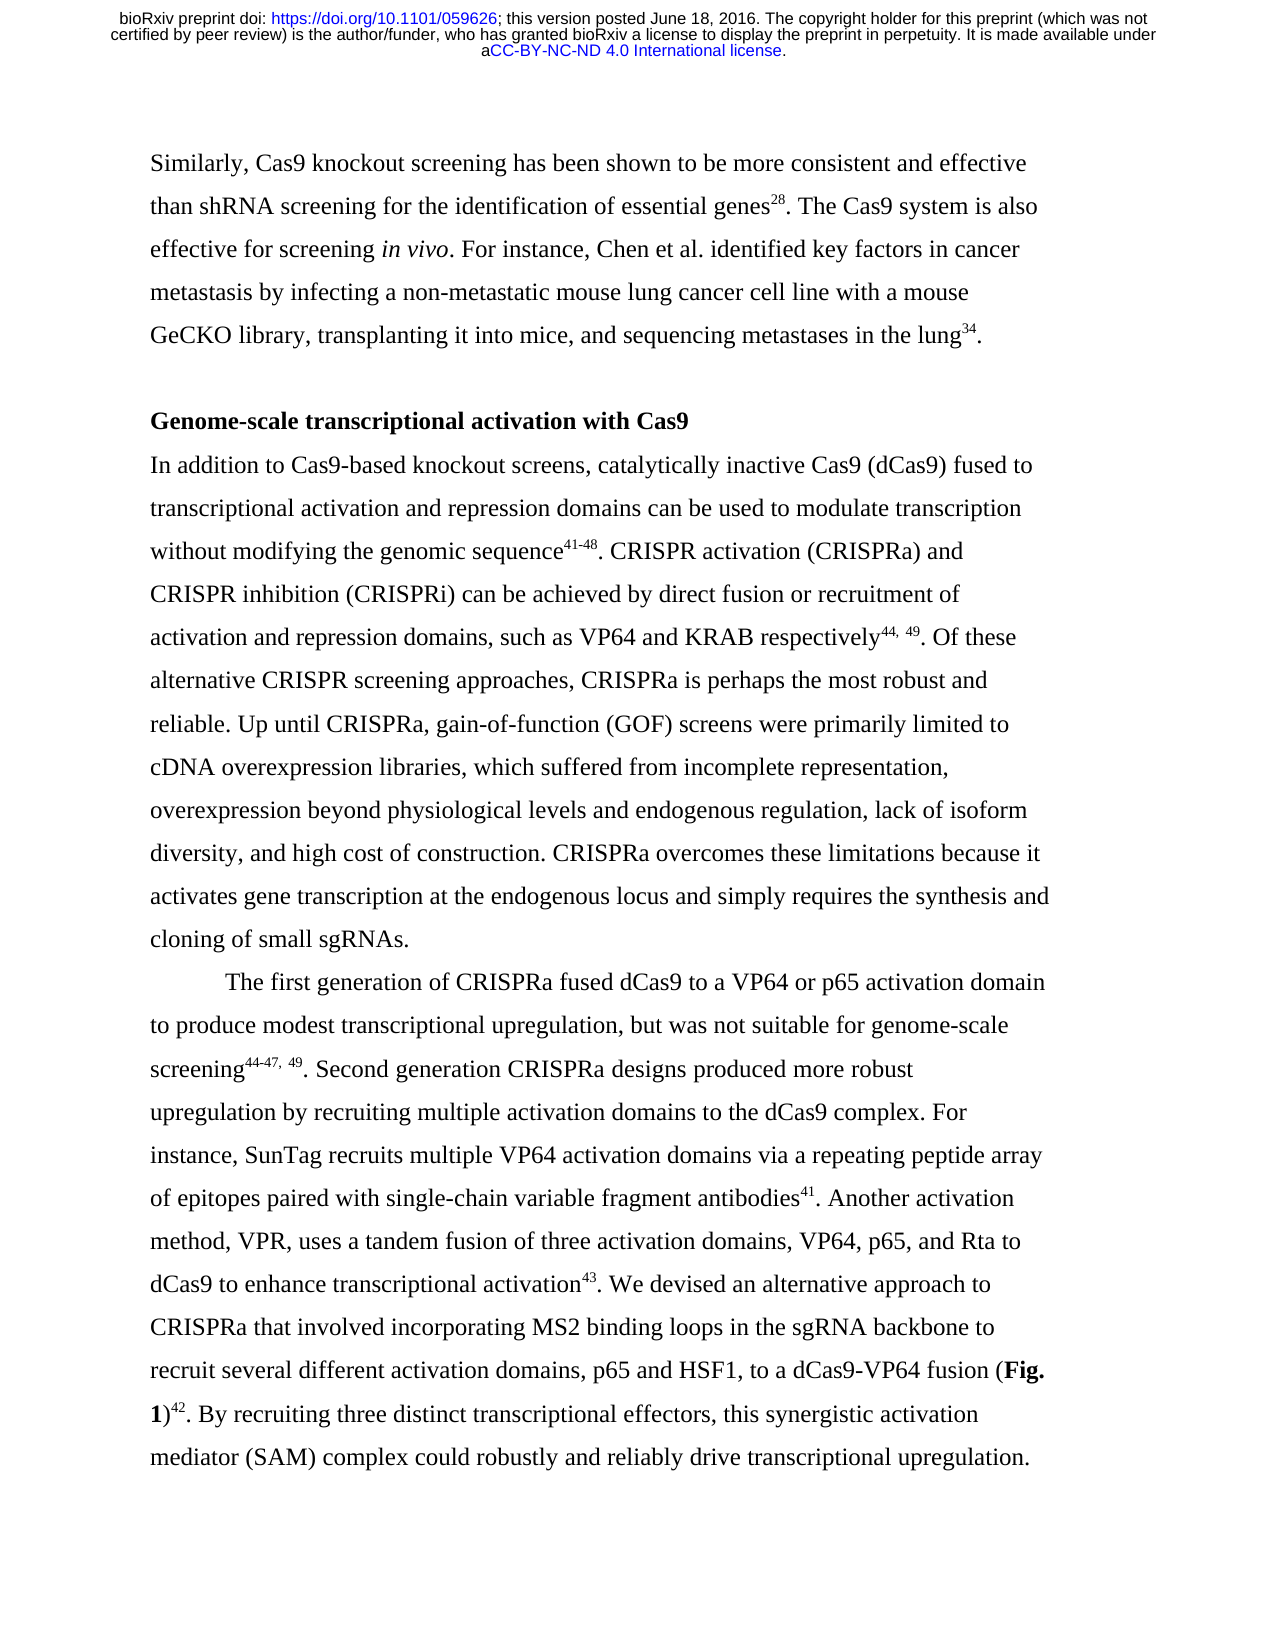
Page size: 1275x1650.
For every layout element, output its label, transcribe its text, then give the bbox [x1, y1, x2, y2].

text In addition to Cas9-based knockout screens, catalytically inactive Cas9 (dCas9) fused to transcriptional activation and repression domains can be used to modulate transcription without modifying the genomic sequence41-48. CRISPR activation (CRISPRa) and CRISPR inhibition (CRISPRi) can be achieved by direct fusion or recruitment of activation and repression domains, such as VP64 and KRAB respectively44, 49. Of these alternative CRISPR screening approaches, CRISPRa is perhaps the most robust and reliable. Up until CRISPRa, gain-of-function (GOF) screens were primarily limited to cDNA overexpression libraries, which suffered from incomplete representation, overexpression beyond physiological levels and endogenous regulation, lack of isoform diversity, and high cost of construction. CRISPRa overcomes these limitations because it activates gene transcription at the endogenous locus and simply requires the synthesis and cloning of small sgRNAs. [150, 450, 1052, 953]
text The first generation of CRISPRa fused dCas9 to a VP64 or p65 activation domain to produce modest transcriptional upregulation, but was not suitable for genome-scale screening44-47, 49. Second generation CRISPRa designs produced more robust upregulation by recruiting multiple activation domains to the dCas9 complex. For instance, SunTag recruits multiple VP64 activation domains via a repeating peptide array of epitopes paired with single-chain variable fragment antibodies41. Another activation method, VPR, uses a tandem fusion of three activation domains, VP64, p65, and Rta to dCas9 to enhance transcriptional activation43. We devised an alternative approach to CRISPRa that involved incorporating MS2 binding loops in the sgRNA backbone to recruit several different activation domains, p65 and HSF1, to a dCas9-VP64 fusion (Fig. 1)42. By recruiting three distinct transcriptional effectors, this synergistic activation mediator (SAM) complex could robustly and reliably drive transcriptional upregulation. [150, 967, 1045, 1471]
text Similarly, Cas9 knockout screening has been shown to be more consistent and effective than shRNA screening for the identification of essential genes28. The Cas9 system is also effective for screening in vivo. For instance, Chen et al. identified key factors in cancer metastasis by infecting a non-metastatic mouse lung cancer cell line with a mouse GeCKO library, transplanting it into mice, and sequencing metastases in the lung34. [150, 148, 1042, 349]
subtitle Genome-scale transcriptional activation with Cas9 [150, 406, 1160, 435]
